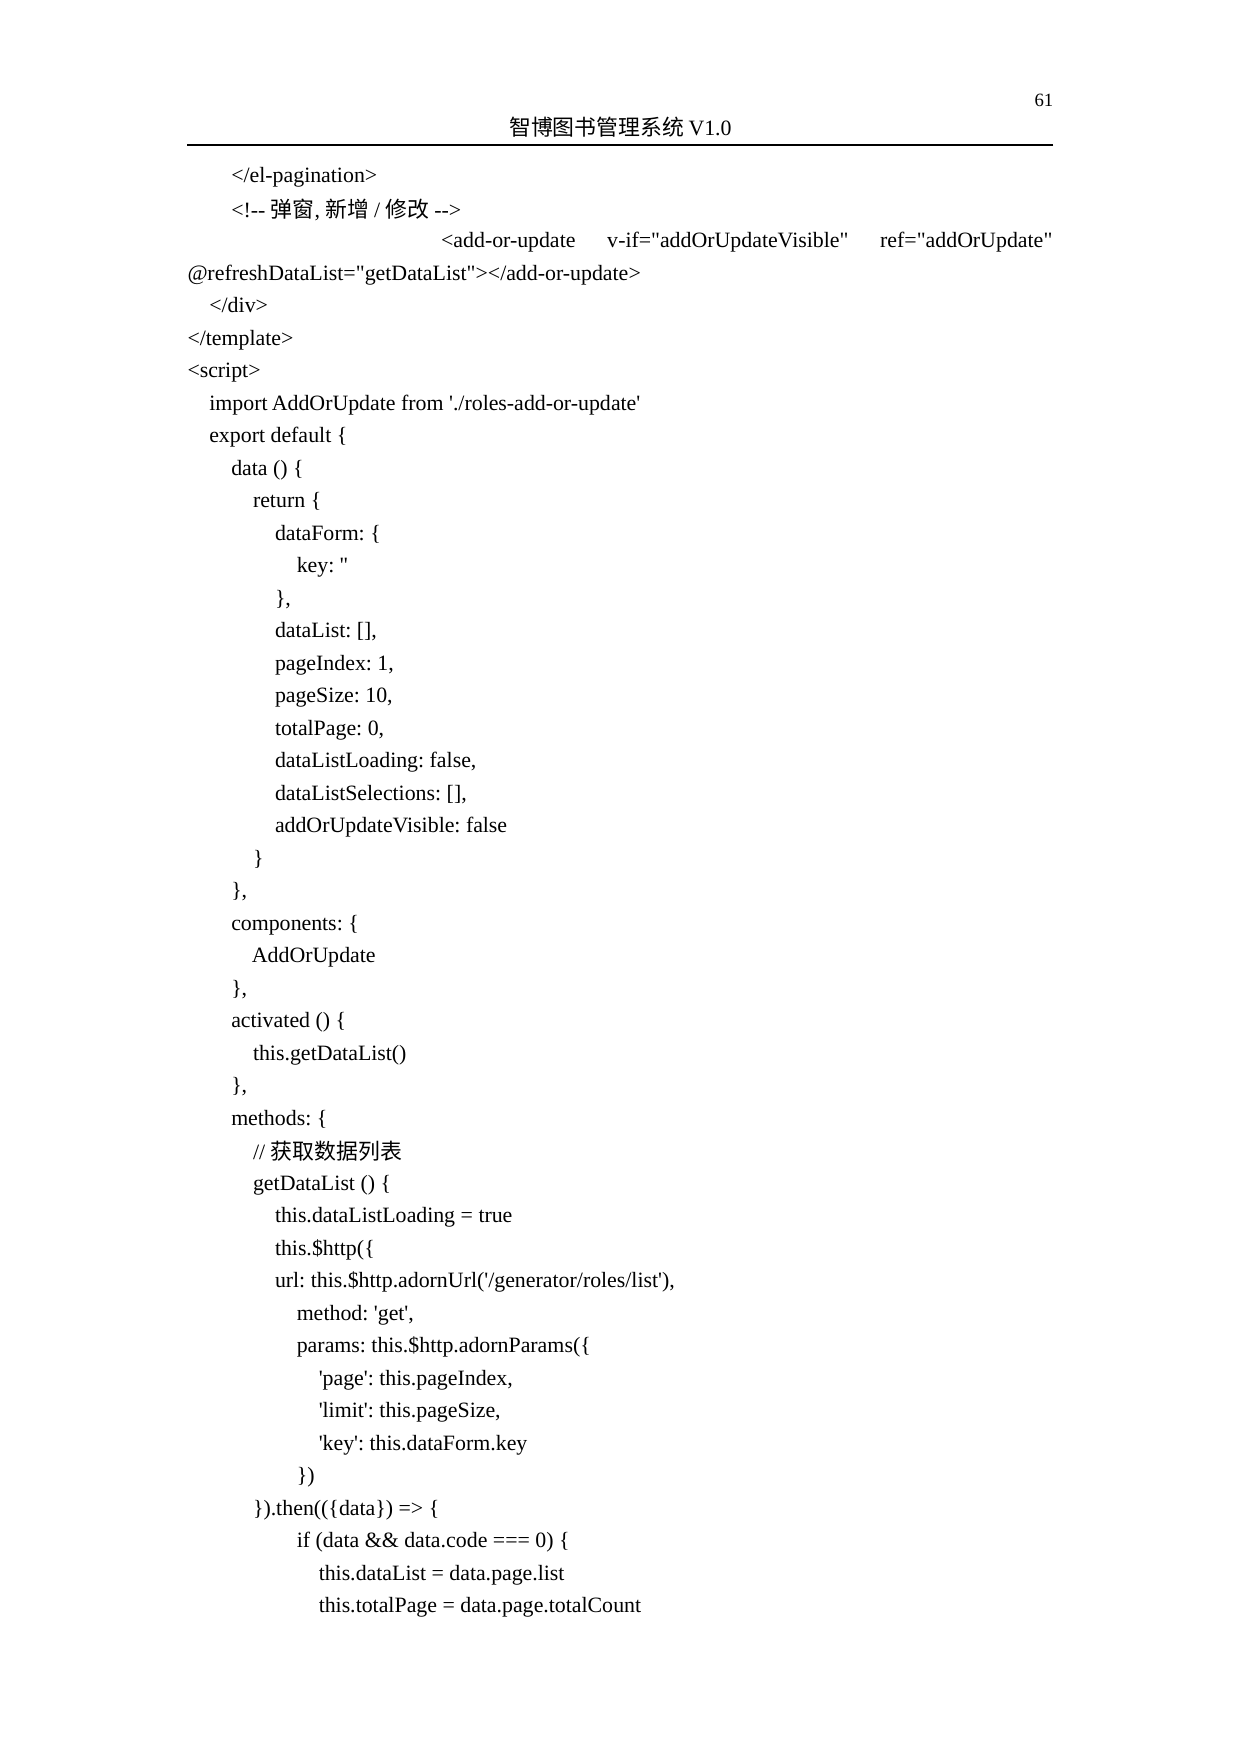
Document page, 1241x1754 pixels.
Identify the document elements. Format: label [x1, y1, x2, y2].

text [187, 159, 1053, 1621]
